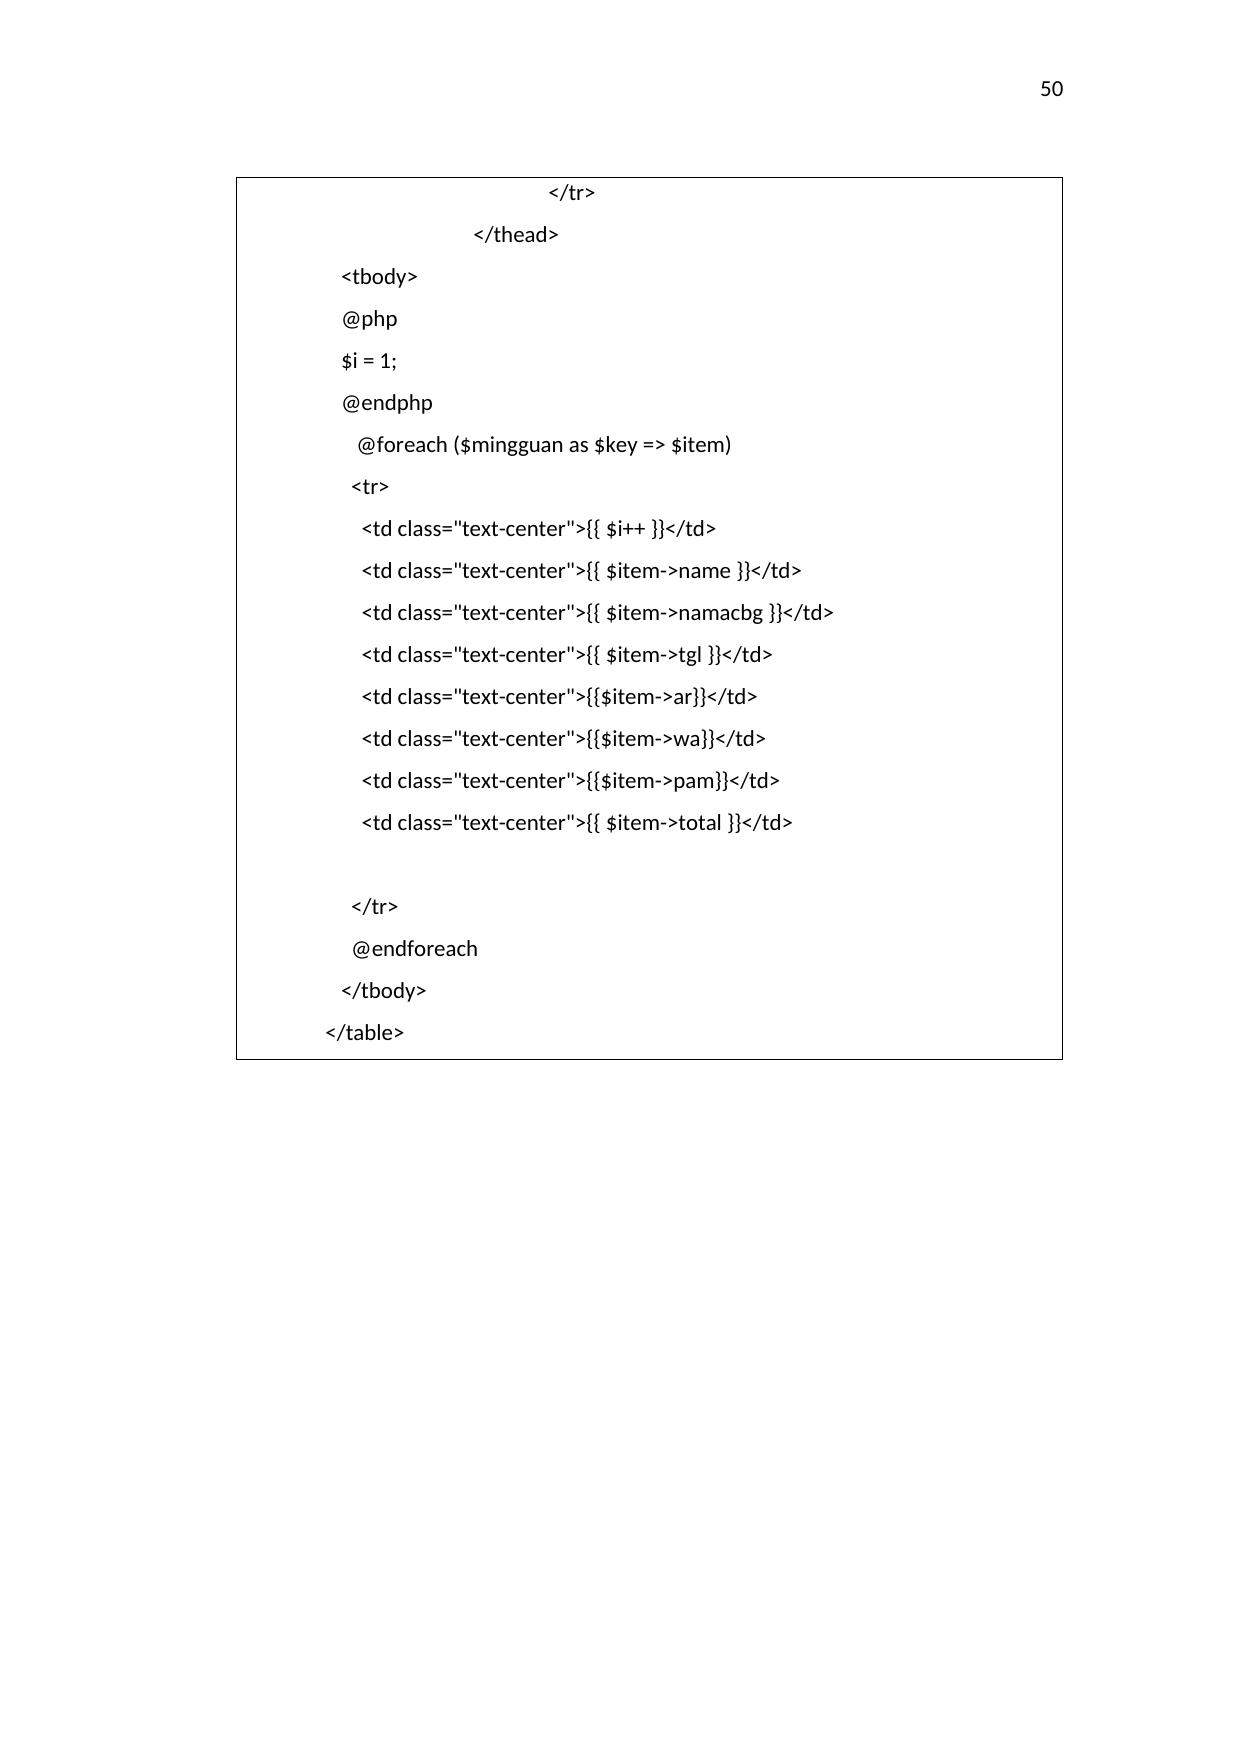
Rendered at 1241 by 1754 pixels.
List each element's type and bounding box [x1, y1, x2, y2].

table_header [237, 178, 1062, 1059]
